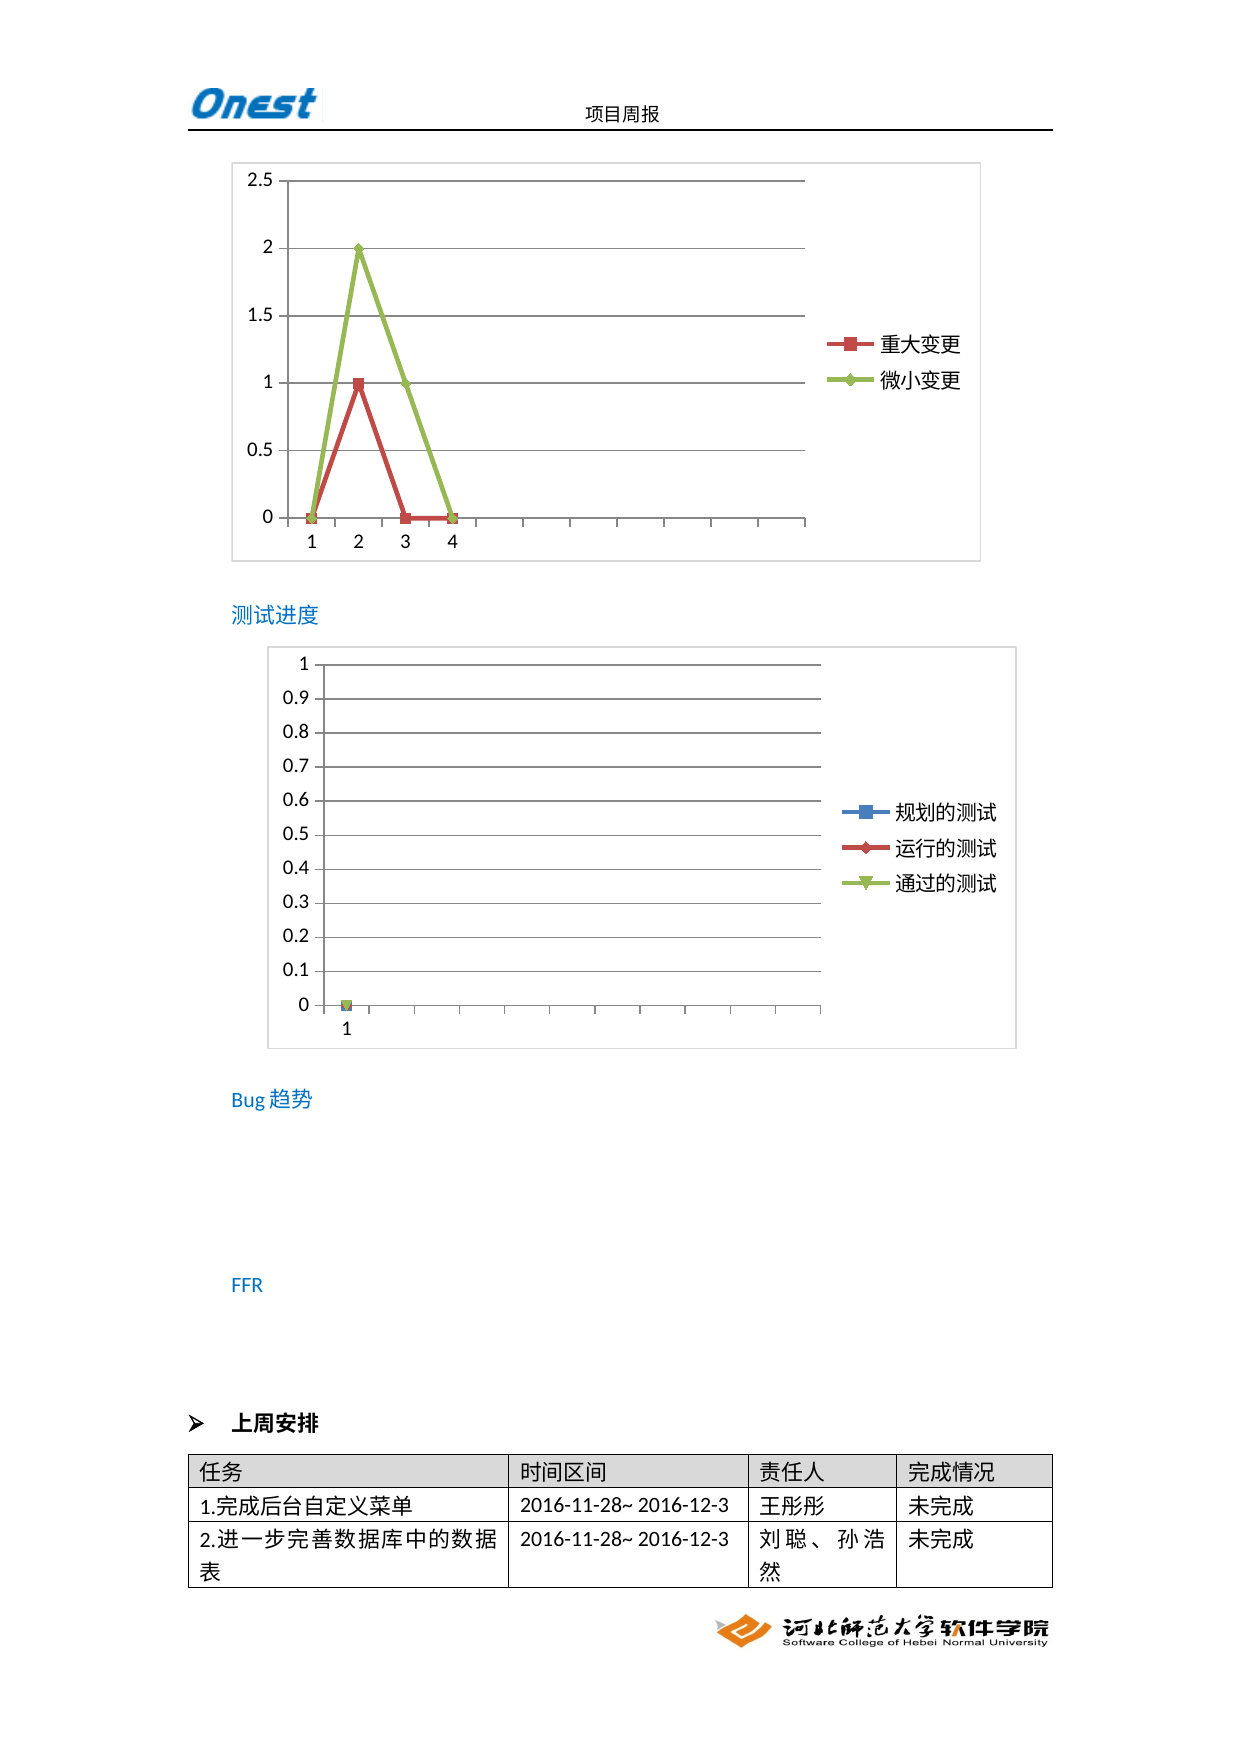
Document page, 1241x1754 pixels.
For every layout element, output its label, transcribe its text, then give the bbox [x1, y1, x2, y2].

table_cell 2.进一步完善数据库中的数据表 [189, 1522, 508, 1587]
picture [187, 88, 324, 122]
list Bug趋势 [231, 1082, 1053, 1114]
table_cell 刘聪、孙浩然 [749, 1522, 896, 1587]
picture [710, 1611, 1053, 1651]
table_cell 未完成 [897, 1522, 1052, 1587]
table_header 完成情况 [897, 1455, 1052, 1487]
table_cell 未完成 [897, 1488, 1052, 1521]
list 测试进度 [231, 598, 1053, 630]
list FFR [231, 1268, 1053, 1300]
table_cell 1.完成后台自定义菜单 [189, 1488, 508, 1521]
table_header 时间区间 [509, 1455, 748, 1487]
table_cell 2016-11-28~ 2016-12-3 [509, 1522, 748, 1587]
list 上周安排 [187, 1405, 1053, 1438]
table_cell 王彤彤 [749, 1488, 896, 1521]
table_header 责任人 [749, 1455, 896, 1487]
table_cell 2016-11-28~ 2016-12-3 [509, 1488, 748, 1521]
table_header 任务 [189, 1455, 508, 1487]
